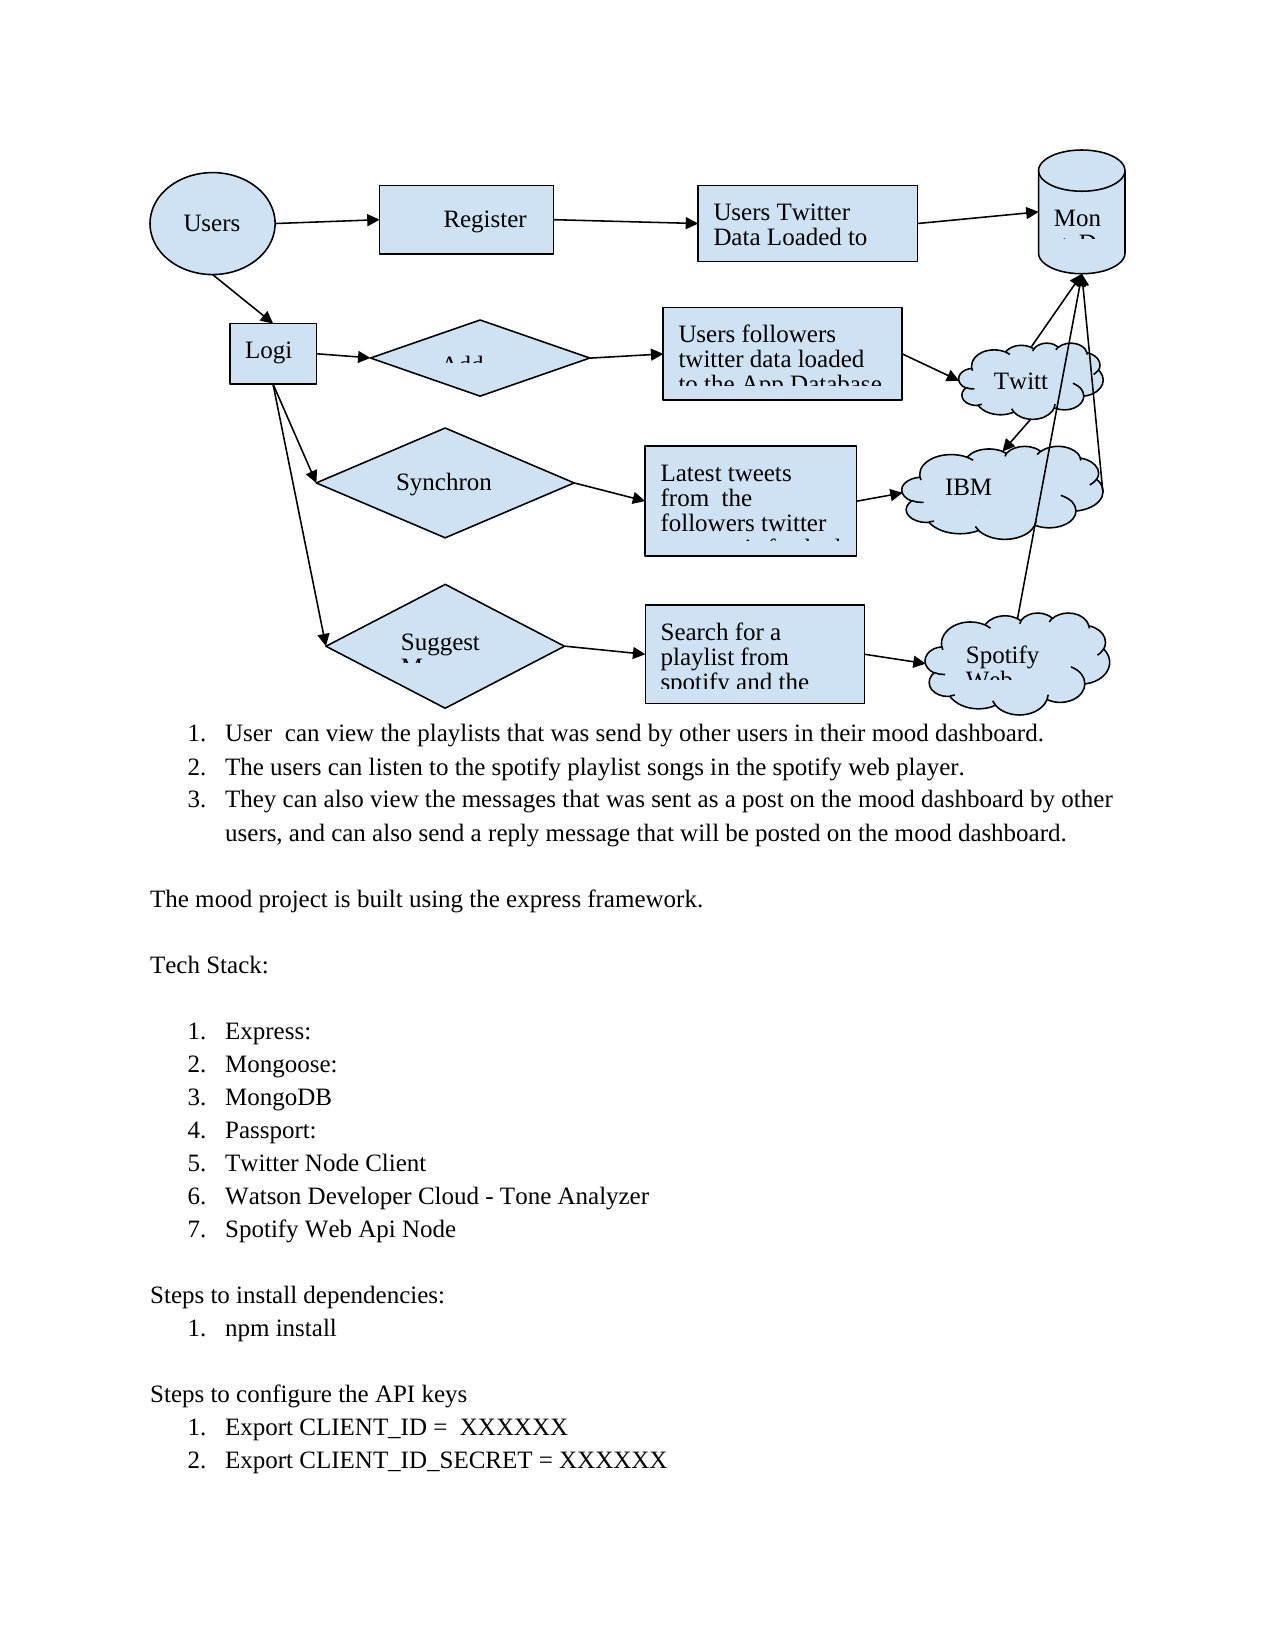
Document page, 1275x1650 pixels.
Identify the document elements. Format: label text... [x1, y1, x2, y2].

list MongoDB [187, 1082, 1125, 1111]
list Mongoose: [187, 1049, 1125, 1077]
list User can view the playlists that was send by other users in their mood dashboard. [187, 718, 1125, 747]
text Steps to install dependencies: [150, 1280, 1125, 1309]
list Spotify Web Api Node [187, 1214, 1125, 1243]
list Export CLIENT_ID = XXXXXX [187, 1412, 1125, 1441]
list Watson Developer Cloud - Tone Analyzer [187, 1181, 1125, 1209]
list Express: [187, 1016, 1125, 1044]
list Passport: [187, 1115, 1125, 1143]
list Twitter Node Client [187, 1148, 1125, 1177]
text Steps to configure the API keys [150, 1379, 1125, 1408]
text Tech Stack: [150, 950, 1125, 978]
list The users can listen to the spotify playlist songs in the spotify web player. [187, 752, 1125, 780]
list Export CLIENT_ID_SECRET = XXXXXX [187, 1445, 1125, 1474]
text The mood project is built using the express framework. [150, 884, 1125, 912]
list npm install [187, 1313, 1125, 1342]
list They can also view the messages that was sent as a post on the mood dashboard by other users, and can also send a reply message that will be posted on the mood dashboard. [187, 784, 1125, 846]
